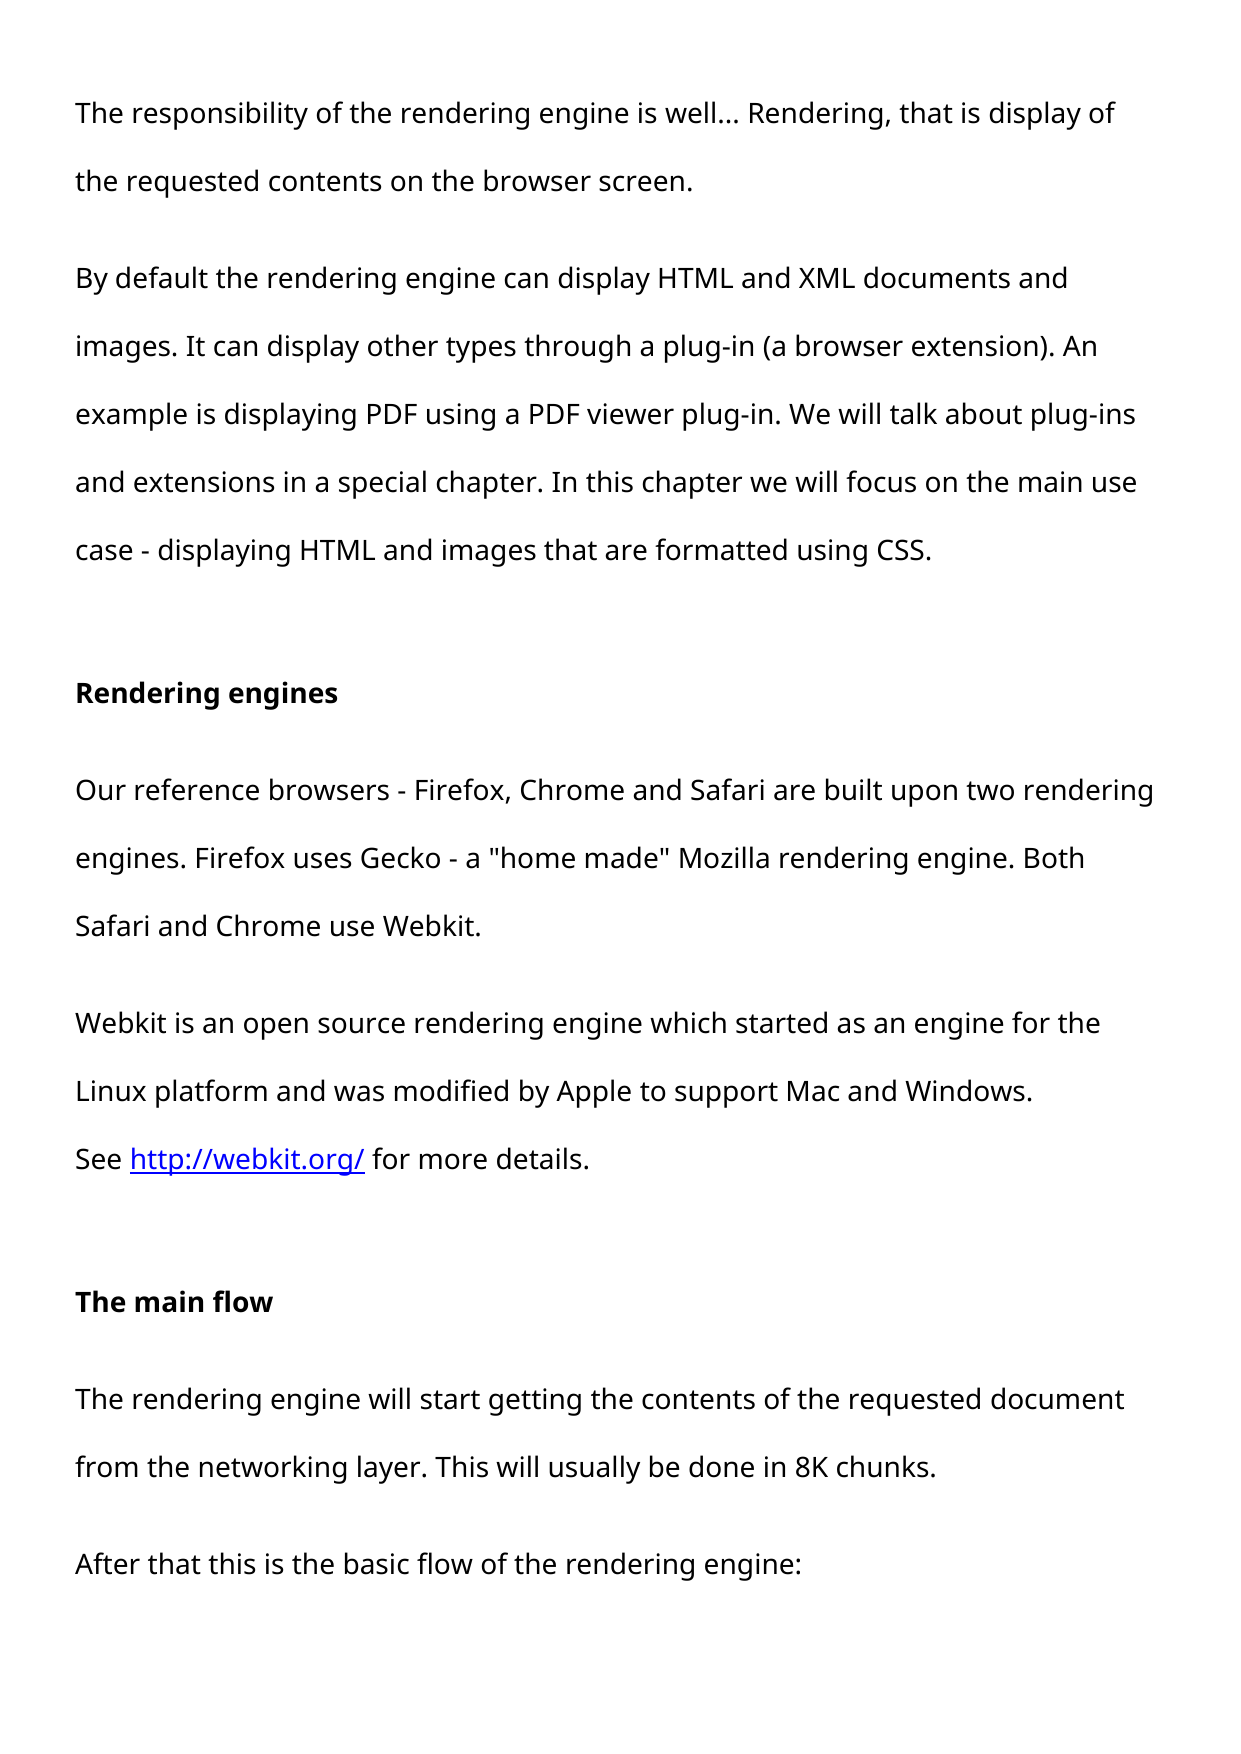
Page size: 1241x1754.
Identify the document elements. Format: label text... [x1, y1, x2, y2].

text The rendering engine will start getting the contents of the requested document from the networking layer. This will usually be done in 8K chunks. [75, 1364, 1165, 1500]
text The responsibility of the rendering engine is well... Rendering, that is display of the requested contents on the browser screen. [75, 79, 1165, 215]
text By default the rendering engine can display HTML and XML documents and images. It can display other types through a plug-in (a browser extension). An example is displaying PDF using a PDF viewer plug-in. We will talk about plug-ins and extensions in a special chapter. In this chapter we will focus on the main use case - displaying HTML and images that are formatted using CSS. [75, 244, 1165, 583]
text After that this is the basic flow of the rendering engine: [75, 1529, 1165, 1597]
text Webkit is an open source rendering engine which started as an engine for the Linux platform and was modified by Apple to support Mac and Windows. See http://webkit.org/ for more details. [75, 988, 1165, 1192]
subtitle The main flow [75, 1267, 1165, 1335]
text Our reference browsers - Firefox, Chrome and Safari are built upon two rendering engines. Firefox uses Gecko - a "home made" Mozilla rendering engine. Both Safari and Chrome use Webkit. [75, 756, 1165, 959]
subtitle Rendering engines [75, 658, 1165, 726]
